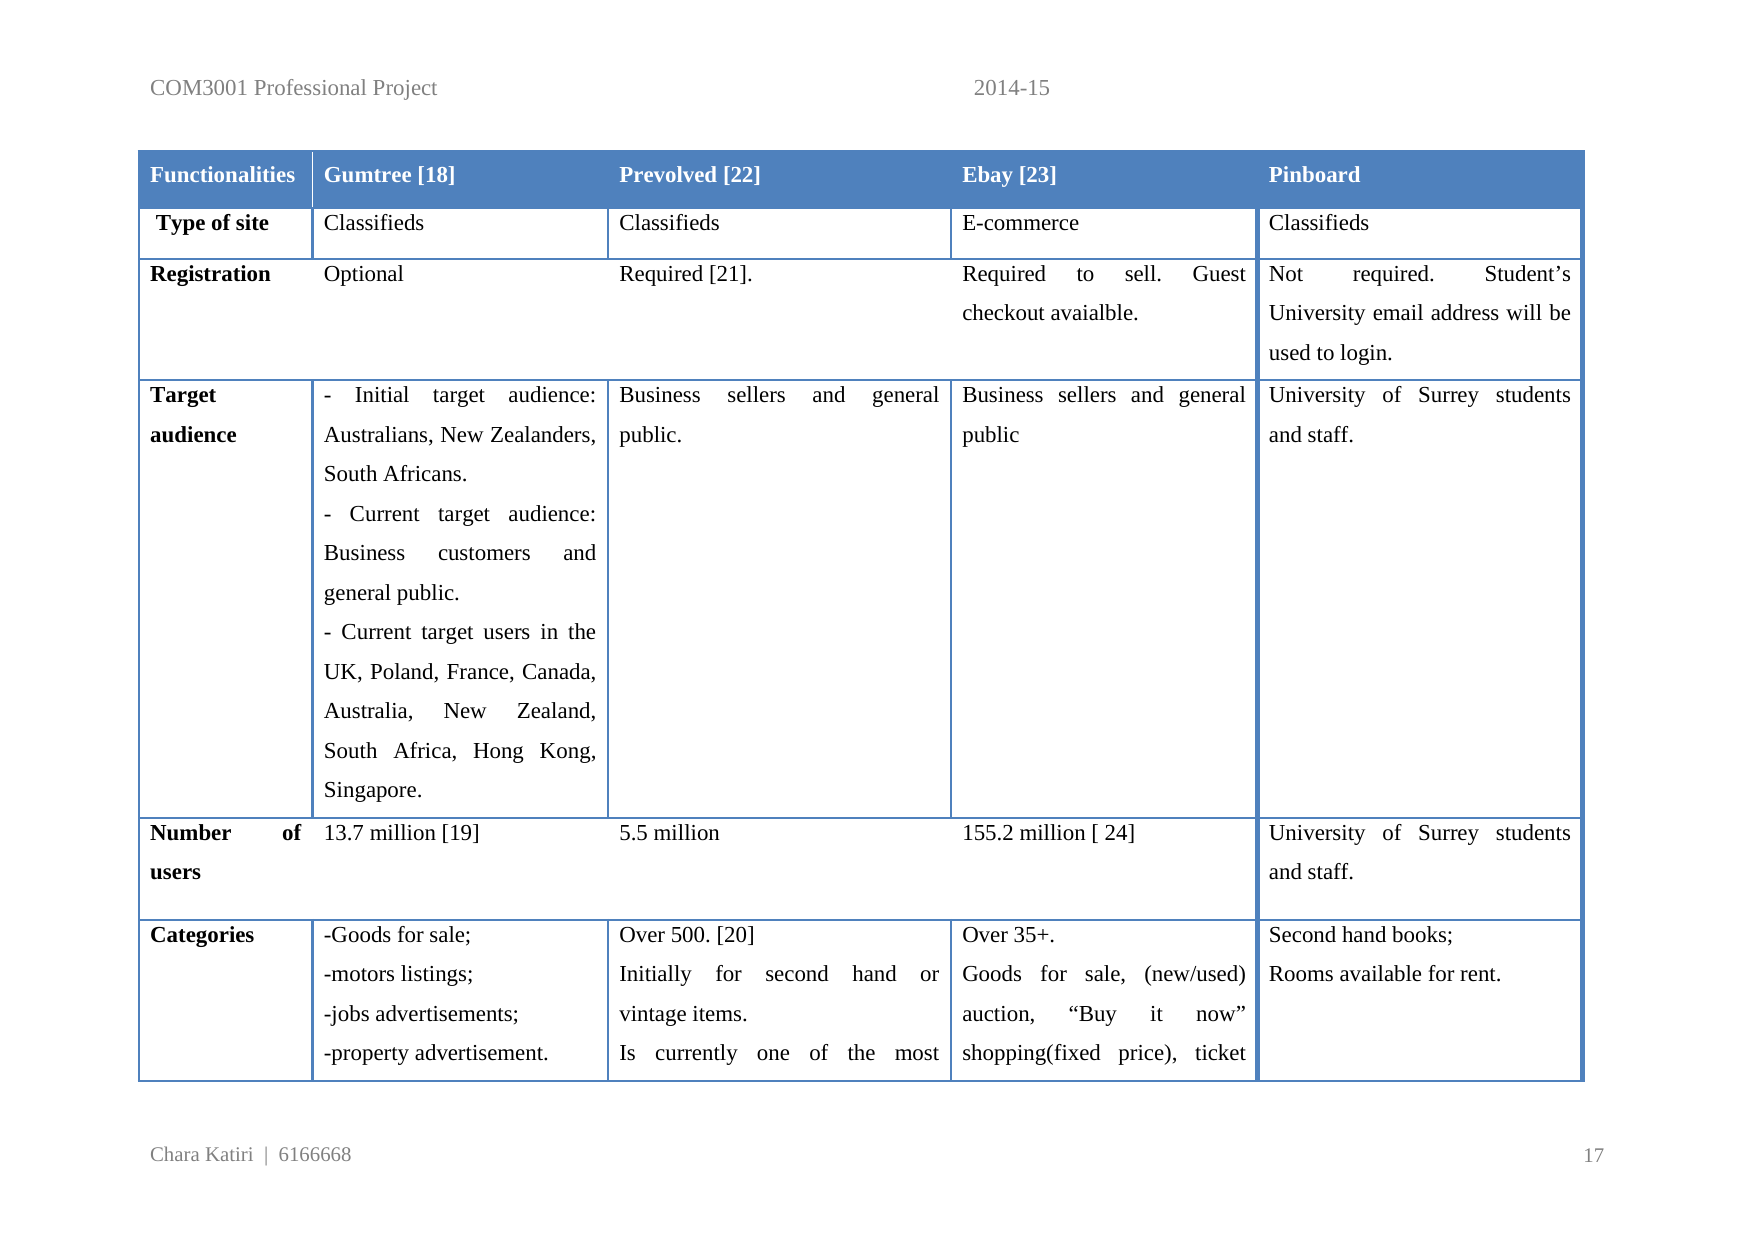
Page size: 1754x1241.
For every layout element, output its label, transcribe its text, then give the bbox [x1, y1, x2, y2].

table_cell Classifieds [314, 209, 607, 258]
table_cell 5.5 million [608, 819, 951, 919]
table_header Gumtree [18] [313, 152, 608, 207]
table_header Functionalities [140, 152, 312, 207]
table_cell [1260, 921, 1580, 1080]
table_cell Type of site [140, 209, 311, 258]
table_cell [609, 921, 950, 1080]
table_cell Number of users [140, 819, 312, 919]
table_cell University of Surrey students and staff. [1260, 819, 1580, 919]
table_cell Not required. Student’s University email address will be used to login. [1260, 260, 1580, 379]
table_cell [952, 921, 1255, 1080]
table_header Ebay [23] [951, 152, 1255, 207]
table_cell Optional [313, 260, 608, 379]
table_cell Classifieds [1260, 209, 1580, 258]
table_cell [314, 921, 607, 1080]
table_cell Business sellers and general public [952, 381, 1255, 817]
table_header Pinboard [1260, 155, 1580, 207]
table_cell Classifieds [609, 209, 950, 258]
table_cell 155.2 million [ 24] [951, 819, 1255, 919]
table_cell University of Surrey students and staff. [1260, 381, 1580, 817]
table_header Prevolved [22] [608, 152, 951, 207]
table_cell -Initial target audience: Australians, New Zealanders, South Africans. -Current target audience: Business customers and general public. -Current target users in the UK, Poland, France, Canada, Australia, New Zealand, South Africa, Hong Kong, Singapore. [314, 381, 607, 817]
table_cell E-commerce [952, 209, 1255, 258]
table_cell Target audience [140, 381, 311, 817]
table_cell Categories [140, 921, 311, 1080]
table_cell Registration [140, 260, 312, 379]
table_cell Required to sell. Guest checkout avaialble. [951, 260, 1255, 379]
table_cell 13.7 million [19] [313, 819, 608, 919]
table_cell Business sellers and general public. [609, 381, 950, 817]
table_cell Required [21]. [608, 260, 951, 379]
